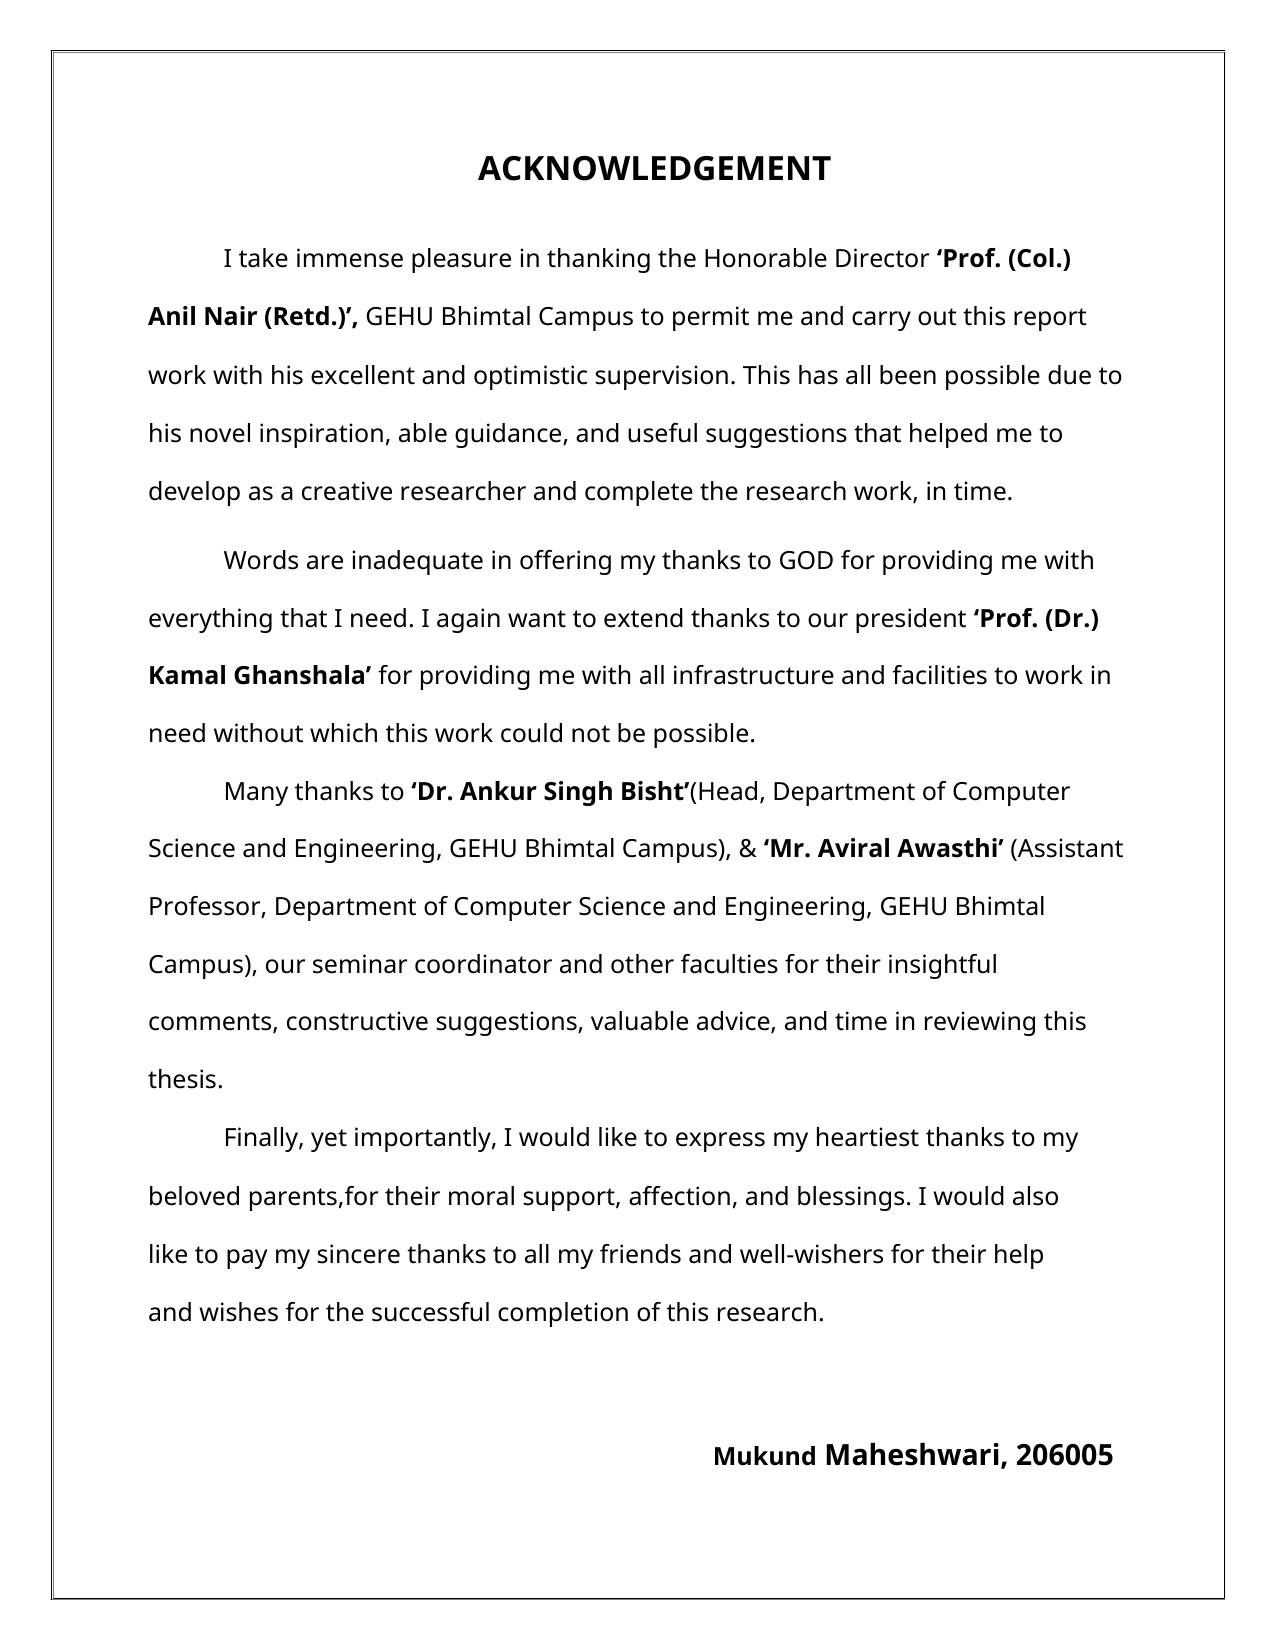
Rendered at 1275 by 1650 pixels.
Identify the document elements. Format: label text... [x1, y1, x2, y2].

text Words are inadequate in offering my thanks to GOD for providing me with everything that I need. I again want to extend thanks to our president ‘Prof. (Dr.) Kamal Ghanshala’ for providing me with all infrastructure and facilities to work in need without which this work could not be possible. [148, 524, 1126, 754]
text Finally, yet importantly, I would like to express my heartiest thanks to my beloved parents,for their moral support, affection, and blessings. I would also like to pay my sincere thanks to all my friends and well-wishers for their help and wishes for the successful completion of this research. [148, 1100, 1081, 1333]
text I take immense pleasure in thanking the Honorable Director ‘Prof. (Col.) Anil Nair (Retd.)’, GEHU Bhimtal Campus to permit me and carry out this report work with his excellent and optimistic supervision. This has all been possible due to his novel inspiration, able guidance, and useful suggestions that helped me to develop as a creative researcher and complete the research work, in time. [148, 221, 1126, 512]
text Mukund Maheshwari, 206005 [0, 1433, 1113, 1473]
picture [50, 50, 1225, 1600]
text Many thanks to ‘Dr. Ankur Singh Bisht’(Head, Department of Computer Science and Engineering, GEHU Bhimtal Campus), & ‘Mr. Aviral Awasthi’ (Assistant Professor, Department of Computer Science and Engineering, GEHU Bhimtal Campus), our seminar coordinator and other faculties for their insightful comments, constructive suggestions, valuable advice, and time in reviewing this thesis. [148, 754, 1126, 1100]
text ACKNOWLEDGEMENT [0, 143, 831, 189]
